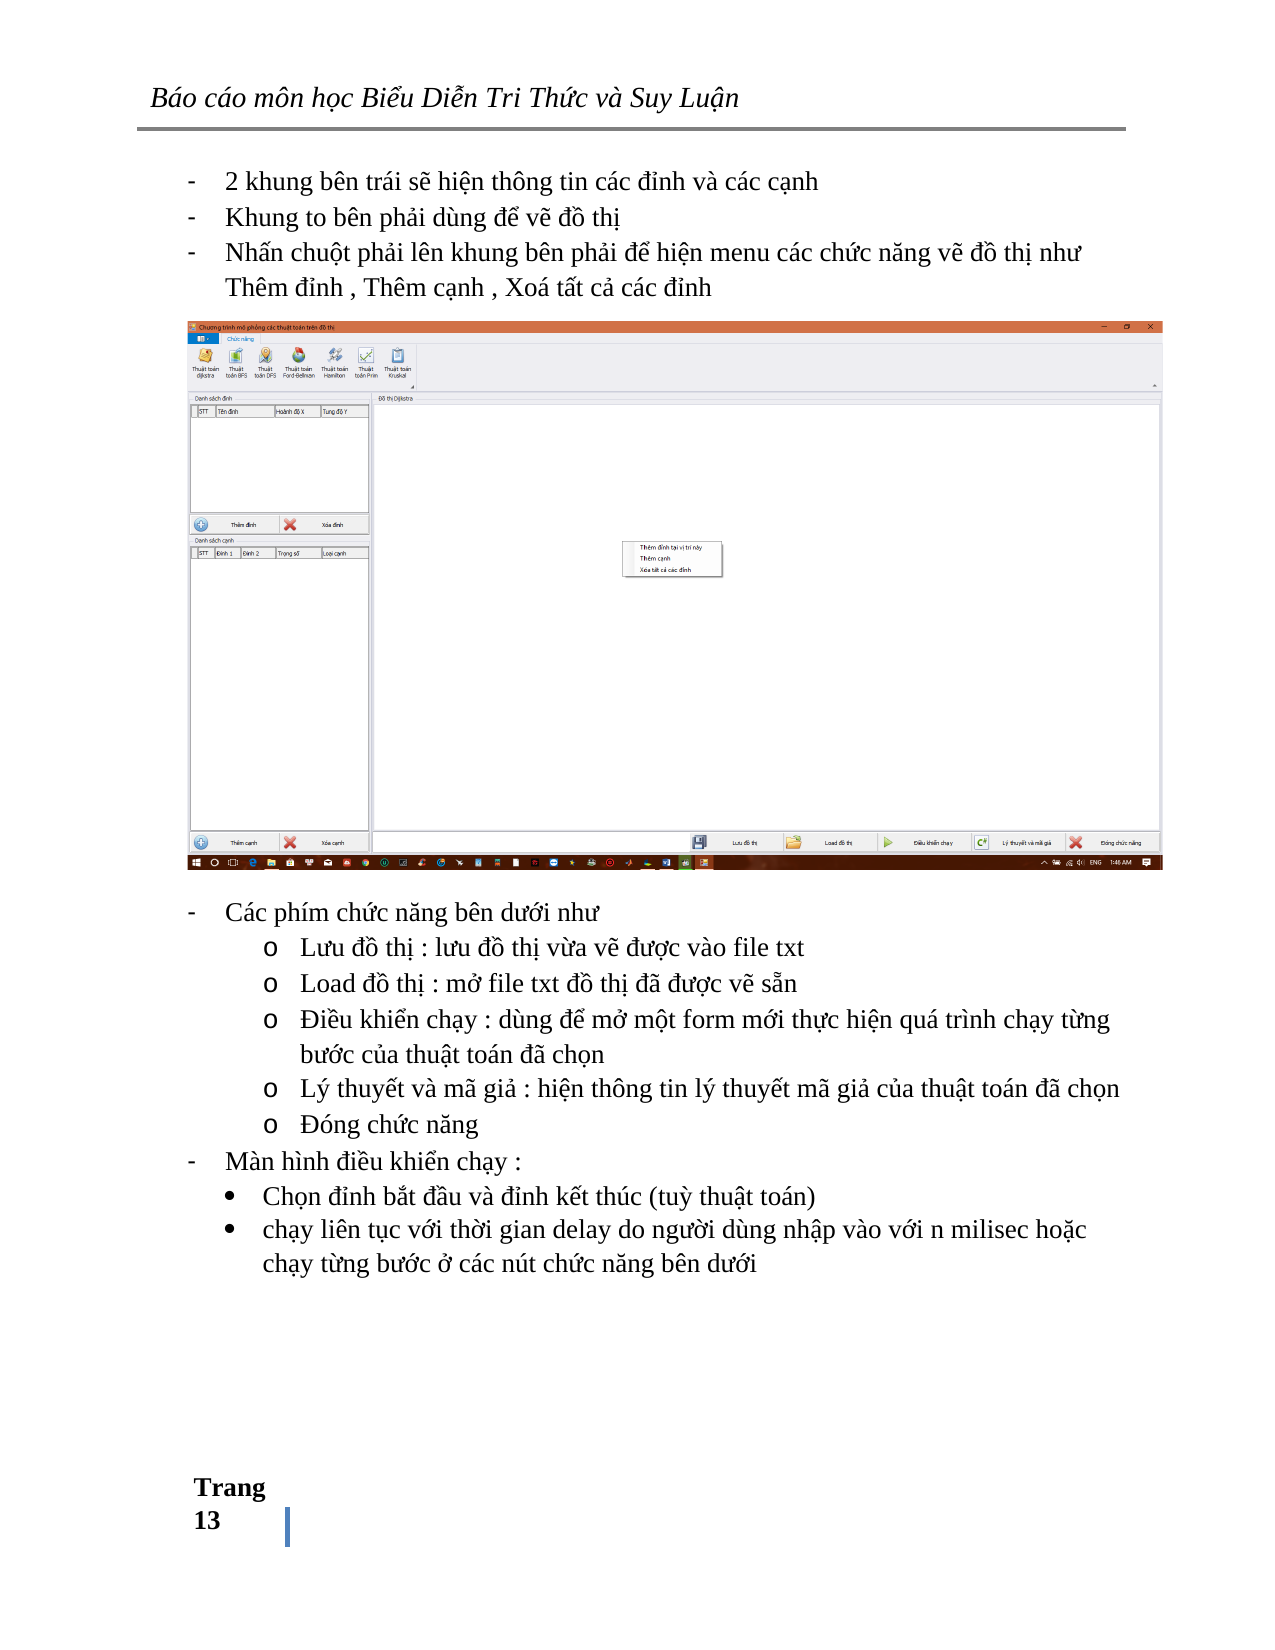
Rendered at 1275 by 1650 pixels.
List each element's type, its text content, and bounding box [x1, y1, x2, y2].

list Lưu đồ thị : lưu đồ thị vừa vẽ được vào file txt [262, 931, 1125, 964]
list Đóng chức năng [262, 1108, 1125, 1142]
picture [187, 321, 1163, 870]
list Điều khiển chạy : dùng để mở một form mới thực hiện quá trình chạy từng bước của thuật toán đã chọn [262, 1003, 1125, 1070]
list 2 khung bên trái sẽ hiện thông tin các đỉnh và các cạnh [187, 164, 1125, 197]
list Chọn đỉnh bắt đầu và đỉnh kết thúc (tuỳ thuật toán) [225, 1180, 1125, 1211]
list Load đồ thị : mở file txt đồ thị đã được vẽ sẵn [262, 967, 1125, 1000]
list Các phím chức năng bên dưới như [187, 895, 1125, 928]
list Nhấn chuột phải lên khung bên phải để hiện menu các chức năng vẽ đồ thị như Thêm đỉnh , Thêm cạnh , Xoá tất cả các đỉnh [187, 236, 1125, 302]
list Lý thuyết và mã giả : hiện thông tin lý thuyết mã giả của thuật toán đã chọn [262, 1072, 1125, 1106]
list chạy liên tục với thời gian delay do người dùng nhập vào với n milisec hoặc chạy từng bước ở các nút chức năng bên dưới [225, 1214, 1125, 1278]
list Màn hình điều khiển chạy : [187, 1144, 1125, 1177]
list Khung to bên phải dùng để vẽ đồ thị [187, 200, 1125, 233]
